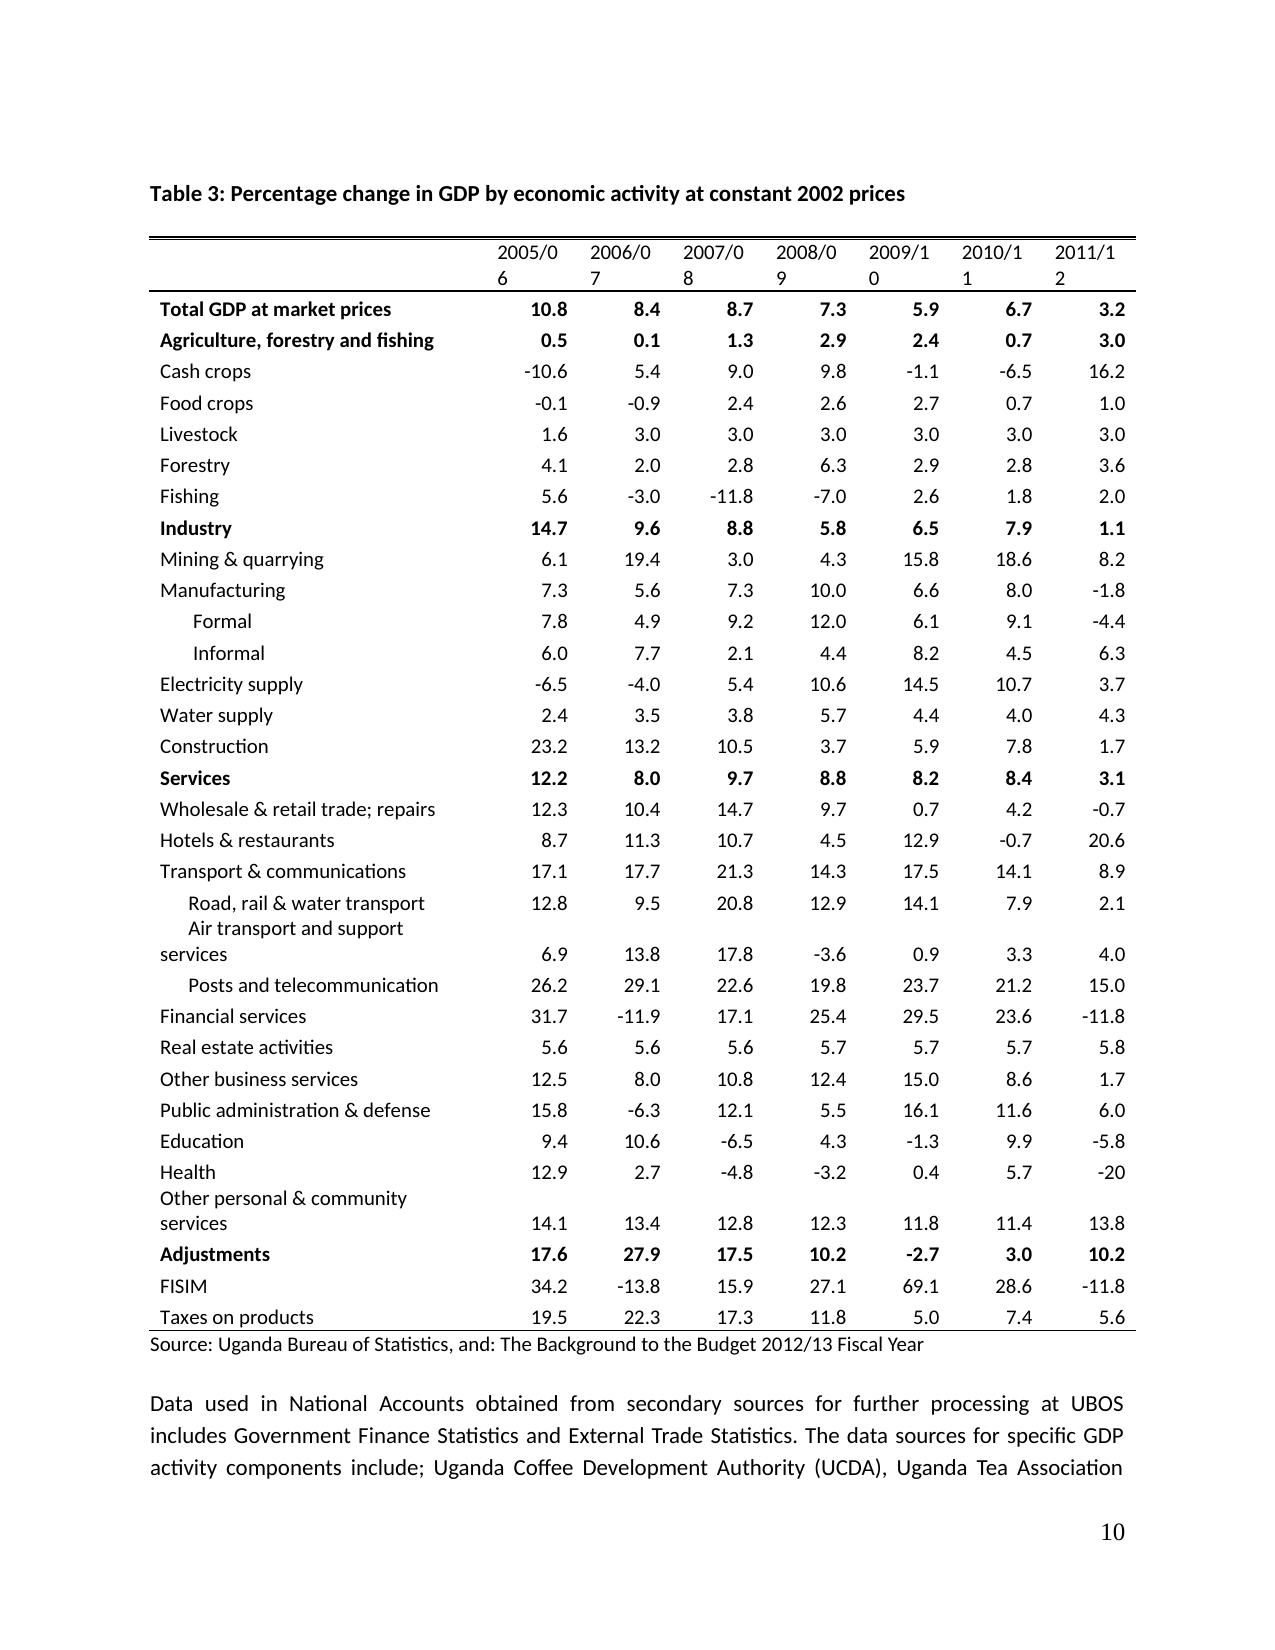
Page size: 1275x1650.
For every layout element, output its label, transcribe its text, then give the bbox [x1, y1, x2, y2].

table_cell 8.8 [672, 509, 764, 540]
table_cell -5.8 [1043, 1123, 1136, 1154]
table_cell 8.7 [486, 822, 579, 853]
table_cell 8.2 [858, 759, 950, 790]
table_cell -6.5 [486, 665, 579, 697]
table_cell 3.7 [765, 728, 857, 759]
table_cell 21.2 [950, 966, 1043, 997]
table_cell Manufacturing [149, 572, 486, 603]
table_cell 12.9 [858, 822, 950, 853]
table_cell 7.3 [486, 572, 579, 603]
table_header 2006/07 [579, 240, 672, 290]
table_cell 7.3 [765, 292, 857, 322]
text Source: Uganda Bureau of Statistics, and: The Background to the Budget 2012/13 Fiscal Year [150, 1331, 1125, 1356]
table_cell 2.4 [486, 697, 579, 728]
table_cell 12.1 [672, 1091, 764, 1122]
table_cell 5.0 [858, 1298, 950, 1329]
table_cell 10.7 [672, 822, 764, 853]
table_cell 7.9 [950, 884, 1043, 915]
table_cell 3.0 [672, 415, 764, 447]
table_cell 2.7 [579, 1154, 672, 1185]
table_cell 17.5 [672, 1236, 764, 1267]
table_cell 10.7 [950, 665, 1043, 697]
table_cell 5.6 [672, 1029, 764, 1060]
table_cell 1.3 [672, 322, 764, 353]
table_cell 5.8 [1043, 1029, 1136, 1060]
table_cell 4.4 [858, 697, 950, 728]
table_cell 69.1 [858, 1267, 950, 1298]
table_cell 0.1 [579, 322, 672, 353]
table_cell 12.8 [672, 1185, 764, 1236]
table_cell 17.3 [672, 1298, 764, 1329]
table_cell 7.7 [579, 634, 672, 665]
table_cell 3.6 [1043, 447, 1136, 478]
table_cell Road, rail & water transport [149, 884, 486, 915]
table_cell 5.7 [950, 1029, 1043, 1060]
table_cell 3.0 [765, 415, 857, 447]
table_cell Education [149, 1123, 486, 1154]
table_cell 0.9 [858, 915, 950, 966]
table_cell 11.3 [579, 822, 672, 853]
table_header 2005/06 [486, 240, 579, 290]
table_cell 4.0 [950, 697, 1043, 728]
table_cell 19.4 [579, 540, 672, 572]
table_cell 8.2 [858, 634, 950, 665]
table_cell 4.3 [1043, 697, 1136, 728]
table_cell 7.8 [486, 603, 579, 634]
table_header 2008/09 [765, 240, 857, 290]
table_cell 8.6 [950, 1060, 1043, 1091]
table_cell 8.7 [672, 292, 764, 322]
table_cell 16.1 [858, 1091, 950, 1122]
table_cell Informal [149, 634, 486, 665]
table_cell Other business services [149, 1060, 486, 1091]
table_cell Other personal & community services [149, 1185, 486, 1236]
table_cell 5.7 [950, 1154, 1043, 1185]
table_cell Livestock [149, 415, 486, 447]
table_cell 8.2 [1043, 540, 1136, 572]
table_cell 16.2 [1043, 353, 1136, 384]
table_cell 12.9 [486, 1154, 579, 1185]
table_cell 3.0 [1043, 322, 1136, 353]
table_cell 15.9 [672, 1267, 764, 1298]
table_cell 11.6 [950, 1091, 1043, 1122]
table_cell 2.9 [858, 447, 950, 478]
table_cell 3.0 [950, 1236, 1043, 1267]
table_cell 12.4 [765, 1060, 857, 1091]
table_cell 5.7 [765, 1029, 857, 1060]
table_cell 5.8 [765, 509, 857, 540]
table_header 2009/10 [858, 240, 950, 290]
table_cell 12.3 [765, 1185, 857, 1236]
table_cell 1.7 [1043, 728, 1136, 759]
table_cell Industry [149, 509, 486, 540]
table_cell 12.2 [486, 759, 579, 790]
table_cell Formal [149, 603, 486, 634]
table_cell 9.7 [765, 790, 857, 822]
table_cell 1.6 [486, 415, 579, 447]
table_cell 4.4 [765, 634, 857, 665]
table_cell -6.3 [579, 1091, 672, 1122]
table_cell 19.8 [765, 966, 857, 997]
table_cell 25.4 [765, 998, 857, 1029]
table_cell -0.1 [486, 384, 579, 415]
table_cell Water supply [149, 697, 486, 728]
table_cell Financial services [149, 998, 486, 1029]
table_cell 2.7 [858, 384, 950, 415]
table_cell 12.5 [486, 1060, 579, 1091]
table_cell 3.0 [950, 415, 1043, 447]
table_cell 17.6 [486, 1236, 579, 1267]
table_cell 9.5 [579, 884, 672, 915]
table_cell 6.3 [1043, 634, 1136, 665]
table_cell 9.4 [486, 1123, 579, 1154]
table_cell 10.2 [1043, 1236, 1136, 1267]
table_cell 5.6 [486, 1029, 579, 1060]
table_cell -2.7 [858, 1236, 950, 1267]
table_cell 2.4 [858, 322, 950, 353]
table_cell 4.3 [765, 1123, 857, 1154]
table_cell 5.6 [579, 572, 672, 603]
table_cell 7.3 [672, 572, 764, 603]
table_cell 6.5 [858, 509, 950, 540]
table_cell 3.0 [858, 415, 950, 447]
table_cell 17.5 [858, 853, 950, 884]
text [150, 1389, 1125, 1481]
table_cell 3.0 [579, 415, 672, 447]
table_cell 19.5 [486, 1298, 579, 1329]
table_cell 6.0 [1043, 1091, 1136, 1122]
table_cell 17.1 [672, 998, 764, 1029]
table_cell 9.1 [950, 603, 1043, 634]
table_cell -11.8 [1043, 998, 1136, 1029]
table_cell 28.6 [950, 1267, 1043, 1298]
table_cell 3.1 [1043, 759, 1136, 790]
table_cell 14.1 [858, 884, 950, 915]
table_cell 1.7 [1043, 1060, 1136, 1091]
table_cell 13.8 [1043, 1185, 1136, 1236]
table_cell FISIM [149, 1267, 486, 1298]
table_cell 3.5 [579, 697, 672, 728]
table_cell -1.3 [858, 1123, 950, 1154]
table_cell 8.4 [950, 759, 1043, 790]
table_cell 1.1 [1043, 509, 1136, 540]
table_cell 0.4 [858, 1154, 950, 1185]
table_cell 6.6 [858, 572, 950, 603]
table_cell 12.3 [486, 790, 579, 822]
table_header 2010/11 [950, 240, 1043, 290]
table_cell 23.6 [950, 998, 1043, 1029]
table_cell 5.4 [672, 665, 764, 697]
text Table 3: Percentage change in GDP by economic activity at constant 2002 prices [150, 179, 1125, 207]
table_cell 10.6 [765, 665, 857, 697]
table_cell 15.8 [486, 1091, 579, 1122]
table_cell 5.7 [858, 1029, 950, 1060]
table_cell 5.6 [579, 1029, 672, 1060]
table_cell 4.5 [765, 822, 857, 853]
table_cell 5.9 [858, 728, 950, 759]
table_cell 6.3 [765, 447, 857, 478]
table_cell -1.1 [858, 353, 950, 384]
table_cell 14.7 [672, 790, 764, 822]
table_cell 4.0 [1043, 915, 1136, 966]
table_cell 2.6 [765, 384, 857, 415]
table_cell 0.7 [950, 384, 1043, 415]
table_cell 6.9 [486, 915, 579, 966]
table_cell 11.8 [765, 1298, 857, 1329]
table_cell -3.0 [579, 478, 672, 509]
table_cell Hotels & restaurants [149, 822, 486, 853]
table_cell 11.4 [950, 1185, 1043, 1236]
table_header [149, 240, 486, 290]
table_cell 2.0 [579, 447, 672, 478]
table_header 2011/12 [1043, 240, 1136, 290]
table_cell 7.4 [950, 1298, 1043, 1329]
table_cell 7.8 [950, 728, 1043, 759]
table_cell -11.8 [672, 478, 764, 509]
table_cell -4.4 [1043, 603, 1136, 634]
table_cell 34.2 [486, 1267, 579, 1298]
table_cell 15.0 [1043, 966, 1136, 997]
table_cell -6.5 [672, 1123, 764, 1154]
table_cell -7.0 [765, 478, 857, 509]
table_cell 5.9 [858, 292, 950, 322]
table_cell 12.0 [765, 603, 857, 634]
table_cell 10.8 [486, 292, 579, 322]
table_cell 9.0 [672, 353, 764, 384]
table_cell 29.5 [858, 998, 950, 1029]
table_cell 8.9 [1043, 853, 1136, 884]
table_cell 13.2 [579, 728, 672, 759]
table_cell Adjustments [149, 1236, 486, 1267]
table_cell 10.4 [579, 790, 672, 822]
table_cell -4.0 [579, 665, 672, 697]
table_cell 14.7 [486, 509, 579, 540]
table_cell Food crops [149, 384, 486, 415]
table_cell 1.0 [1043, 384, 1136, 415]
table_cell 8.4 [579, 292, 672, 322]
table_cell 14.5 [858, 665, 950, 697]
table_cell 2.0 [1043, 478, 1136, 509]
table_cell 2.1 [672, 634, 764, 665]
table_cell 31.7 [486, 998, 579, 1029]
table_cell 6.7 [950, 292, 1043, 322]
table_cell 8.8 [765, 759, 857, 790]
table_cell 3.7 [1043, 665, 1136, 697]
table_cell 17.1 [486, 853, 579, 884]
table_cell 22.3 [579, 1298, 672, 1329]
table_cell 2.8 [672, 447, 764, 478]
table_cell -3.6 [765, 915, 857, 966]
table_cell 26.2 [486, 966, 579, 997]
table_cell 3.2 [1043, 292, 1136, 322]
table_cell 4.9 [579, 603, 672, 634]
table_cell 0.5 [486, 322, 579, 353]
table_cell 27.1 [765, 1267, 857, 1298]
table_cell 2.4 [672, 384, 764, 415]
table_cell Fishing [149, 478, 486, 509]
table_cell Public administration & defense [149, 1091, 486, 1122]
table_cell 2.9 [765, 322, 857, 353]
table_cell -0.7 [1043, 790, 1136, 822]
table_cell -0.7 [950, 822, 1043, 853]
table_cell -10.6 [486, 353, 579, 384]
table_cell 21.3 [672, 853, 764, 884]
table_cell 4.2 [950, 790, 1043, 822]
table_cell 8.0 [950, 572, 1043, 603]
table_cell 15.8 [858, 540, 950, 572]
table_cell Taxes on products [149, 1298, 486, 1329]
table_cell 17.8 [672, 915, 764, 966]
table_cell 2.1 [1043, 884, 1136, 915]
table_cell 3.0 [1043, 415, 1136, 447]
table_cell -3.2 [765, 1154, 857, 1185]
table_cell 15.0 [858, 1060, 950, 1091]
table_cell Construction [149, 728, 486, 759]
table_cell Transport & communications [149, 853, 486, 884]
table_cell 9.6 [579, 509, 672, 540]
table_cell 6.1 [858, 603, 950, 634]
table_cell Wholesale & retail trade; repairs [149, 790, 486, 822]
table_cell 14.3 [765, 853, 857, 884]
table_cell 29.1 [579, 966, 672, 997]
table_cell 8.0 [579, 759, 672, 790]
table_cell -11.8 [1043, 1267, 1136, 1298]
table_cell 2.6 [858, 478, 950, 509]
table_cell 14.1 [486, 1185, 579, 1236]
table_cell 4.5 [950, 634, 1043, 665]
table_cell 5.6 [486, 478, 579, 509]
table_cell 23.2 [486, 728, 579, 759]
table_cell 12.8 [486, 884, 579, 915]
table_cell 3.8 [672, 697, 764, 728]
table_cell 13.8 [579, 915, 672, 966]
table_cell Services [149, 759, 486, 790]
table_cell 10.0 [765, 572, 857, 603]
table_cell Health [149, 1154, 486, 1185]
table_cell 8.0 [579, 1060, 672, 1091]
table_cell 9.2 [672, 603, 764, 634]
table_cell Air transport and support services [149, 915, 486, 966]
table_cell 0.7 [858, 790, 950, 822]
table_cell -4.8 [672, 1154, 764, 1185]
table_cell 3.0 [672, 540, 764, 572]
table_header 2007/08 [672, 240, 764, 290]
table_cell Real estate activities [149, 1029, 486, 1060]
table_cell 4.1 [486, 447, 579, 478]
table_cell -6.5 [950, 353, 1043, 384]
table_cell 7.9 [950, 509, 1043, 540]
table_cell 20.8 [672, 884, 764, 915]
table_cell 5.6 [1043, 1298, 1136, 1329]
table_cell 9.8 [765, 353, 857, 384]
table_cell Forestry [149, 447, 486, 478]
table_cell 23.7 [858, 966, 950, 997]
table_cell 14.1 [950, 853, 1043, 884]
table_cell 10.2 [765, 1236, 857, 1267]
table_cell 5.7 [765, 697, 857, 728]
table_cell 13.4 [579, 1185, 672, 1236]
table_cell 10.5 [672, 728, 764, 759]
table_cell 12.9 [765, 884, 857, 915]
table_cell -0.9 [579, 384, 672, 415]
table_cell 9.7 [672, 759, 764, 790]
table_cell 1.8 [950, 478, 1043, 509]
table_cell 6.0 [486, 634, 579, 665]
table_cell -11.9 [579, 998, 672, 1029]
table_cell Total GDP at market prices [149, 292, 486, 322]
table_cell 10.6 [579, 1123, 672, 1154]
table_cell -13.8 [579, 1267, 672, 1298]
table_cell 20.6 [1043, 822, 1136, 853]
table_cell 22.6 [672, 966, 764, 997]
table_cell 2.8 [950, 447, 1043, 478]
table_cell 4.3 [765, 540, 857, 572]
table_cell 18.6 [950, 540, 1043, 572]
table_cell 27.9 [579, 1236, 672, 1267]
table_cell 5.4 [579, 353, 672, 384]
table_cell 6.1 [486, 540, 579, 572]
table_cell 10.8 [672, 1060, 764, 1091]
table_cell Posts and telecommunication [149, 966, 486, 997]
table_cell 11.8 [858, 1185, 950, 1236]
table_cell Electricity supply [149, 665, 486, 697]
table_cell 17.7 [579, 853, 672, 884]
table_cell Cash crops [149, 353, 486, 384]
table_cell Mining & quarrying [149, 540, 486, 572]
table_cell -20 [1043, 1154, 1136, 1185]
table_cell 0.7 [950, 322, 1043, 353]
table_cell -1.8 [1043, 572, 1136, 603]
table_cell 9.9 [950, 1123, 1043, 1154]
table_cell 3.3 [950, 915, 1043, 966]
table_cell 5.5 [765, 1091, 857, 1122]
table_cell Agriculture, forestry and fishing [149, 322, 486, 353]
